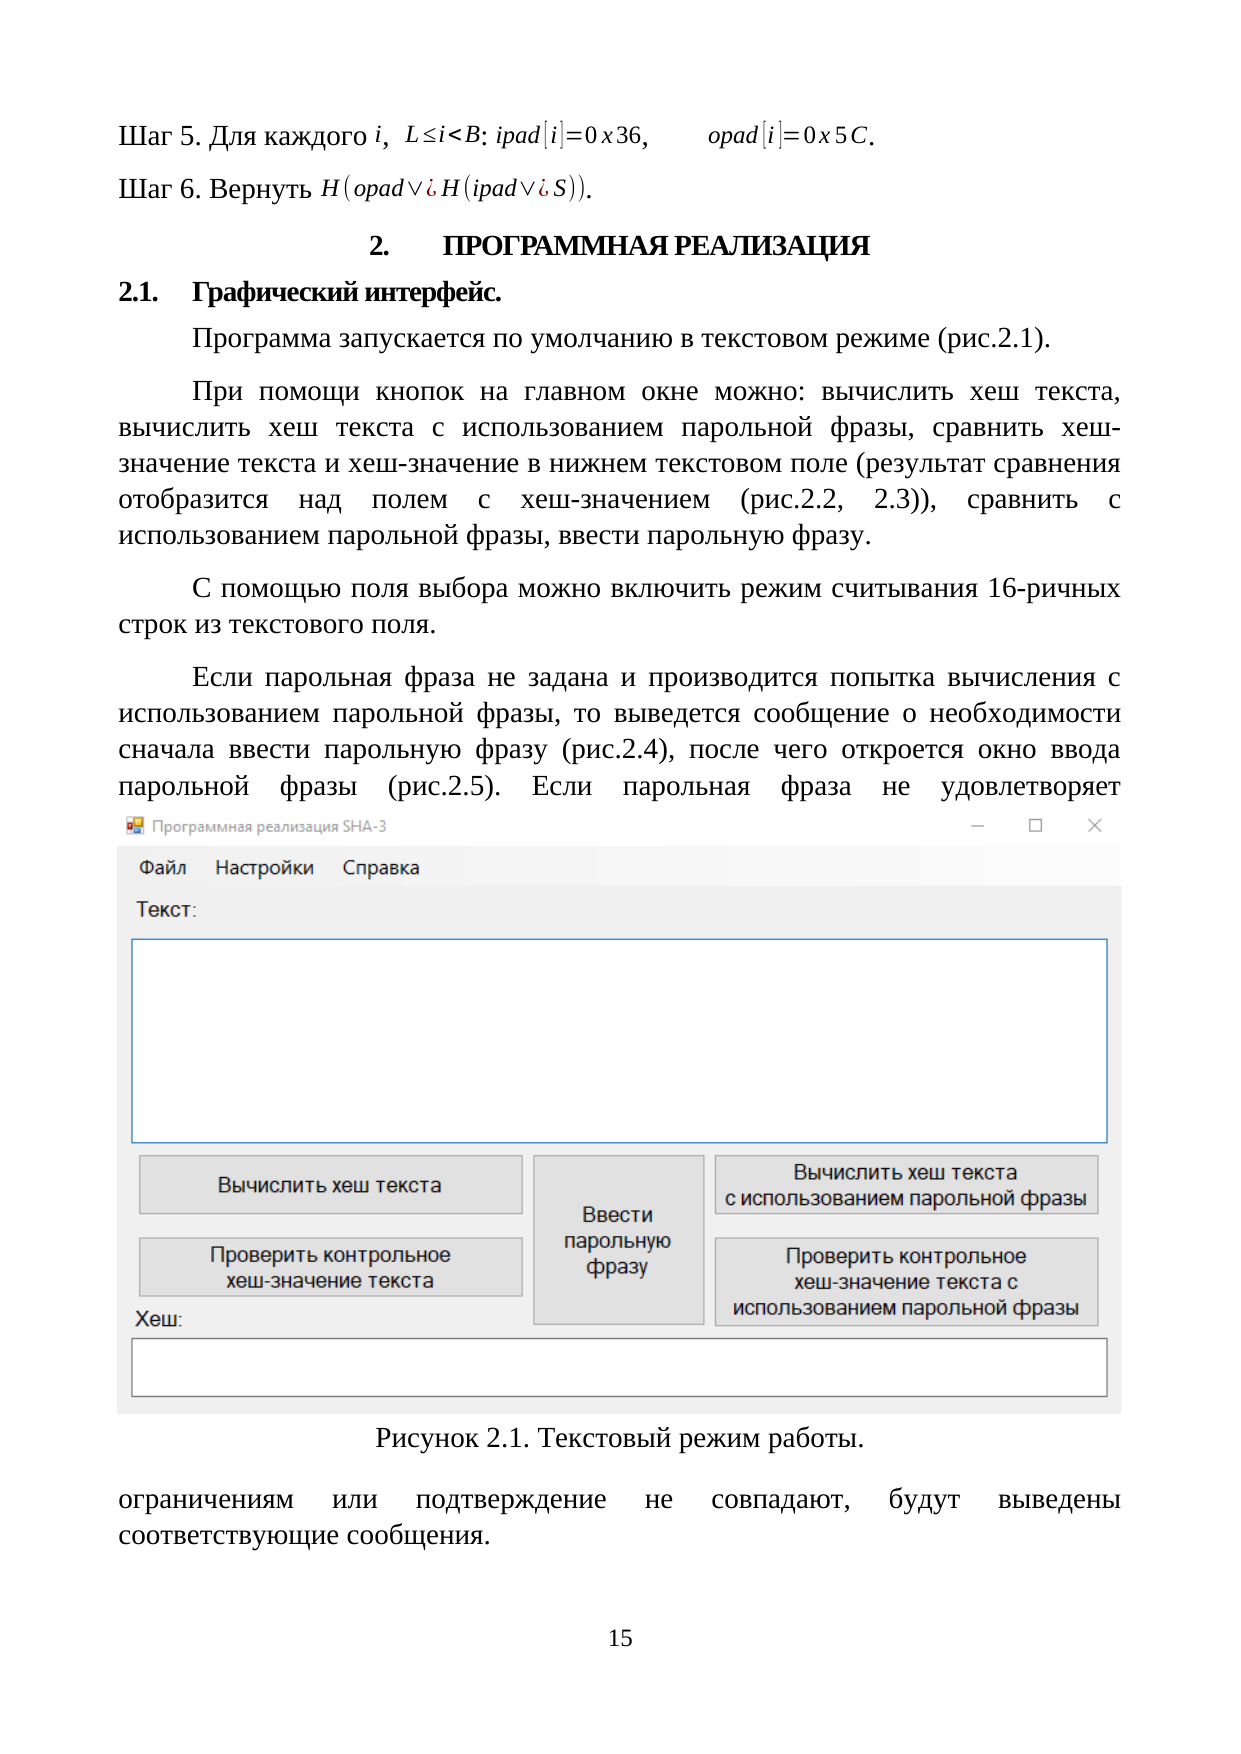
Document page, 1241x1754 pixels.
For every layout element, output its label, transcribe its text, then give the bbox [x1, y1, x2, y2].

text Если парольная фраза не задана и производится попытка вычисления с использованием парольной фразы, то выведется сообщение о необходимости сначала ввести парольную фразу (рис.2.4), после чего откроется окно ввода парольной фразы (рис.2.5). Если парольная фраза не удовлетворяет ограничениям или подтверждение не совпадают, будут выведены соответствующие сообщения. [118, 659, 1122, 810]
picture [117, 810, 1122, 1414]
subtitle ПРОГРАММНАЯ РЕАЛИЗАЦИЯ [118, 228, 1122, 261]
text Программа запускается по умолчанию в текстовом режиме (рис.2.1). [118, 320, 1122, 353]
text При помощи кнопок на главном окне можно: вычислить хеш текста, вычислить хеш текста с использованием парольной фразы, сравнить хеш-значение текста и хеш-значение в нижнем текстовом поле (результат сравнения отобразится над полем с хеш-значением (рис.2.2, 2.3)), сравнить с использованием парольной фразы, ввести парольную фразу. [118, 373, 1122, 551]
text С помощью поля выбора можно включить режим считывания 16-ричных строк из текстового поля. [118, 570, 1122, 640]
text Если парольная фраза не задана и производится попытка вычисления с использованием парольной фразы, то выведется сообщение о необходимости сначала ввести парольную фразу (рис.2.4), после чего откроется окно ввода парольной фразы (рис.2.5). Если парольная фраза не удовлетворяет ограничениям или подтверждение не совпадают, будут выведены соответствующие сообщения. [118, 1414, 1122, 1550]
text Шаг 6. Вернуть . [118, 171, 1122, 204]
subtitle Графический интерфейс. [118, 274, 1122, 307]
text Шаг 5. Для каждого , : , . [118, 118, 1122, 152]
